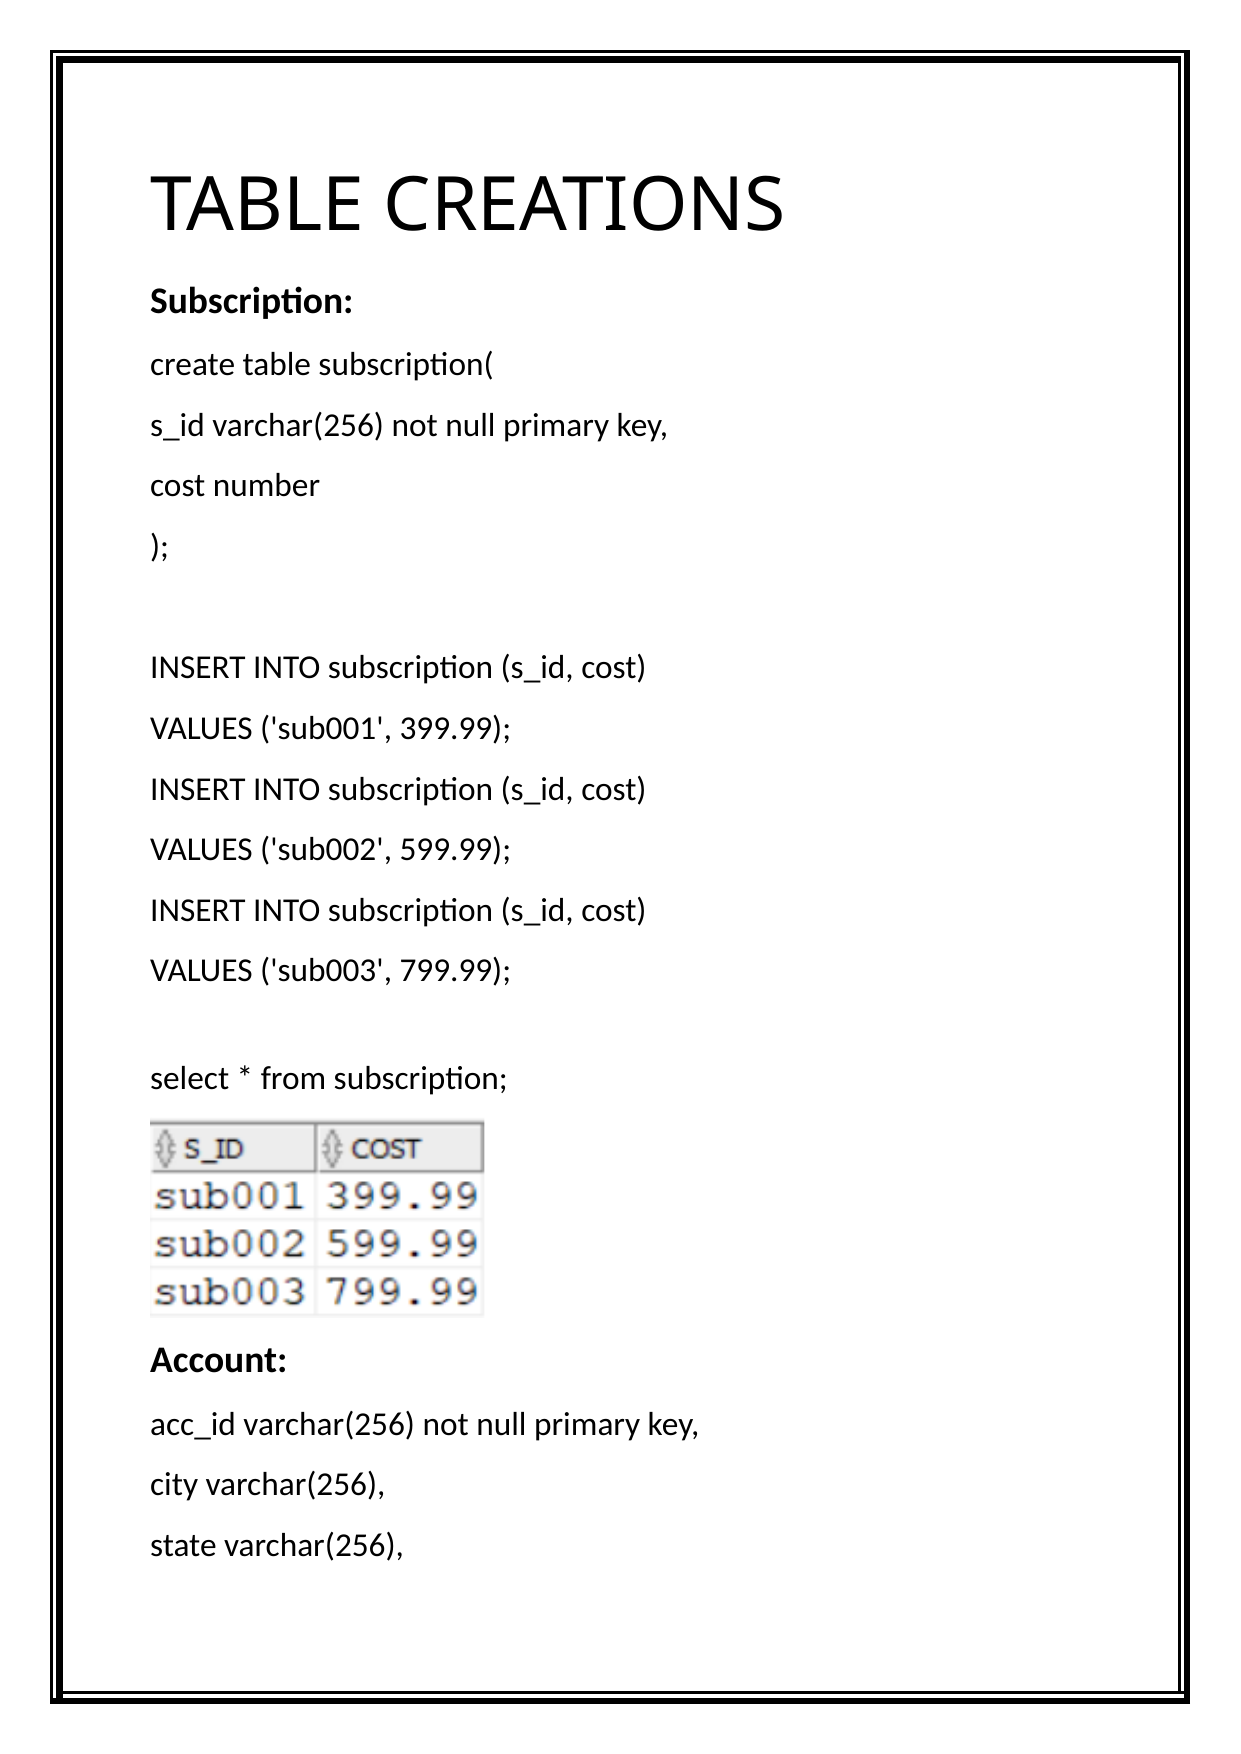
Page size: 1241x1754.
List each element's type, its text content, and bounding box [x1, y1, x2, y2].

text create table subscription( [150, 343, 1090, 384]
text ); [150, 525, 1090, 566]
text Account: [150, 1336, 1090, 1382]
text VALUES ('sub003', 799.99); [150, 949, 1090, 990]
text VALUES ('sub001', 399.99); [150, 707, 1090, 748]
picture [150, 1117, 485, 1318]
text TABLE CREATIONS [150, 150, 1090, 252]
text cost number [150, 464, 1090, 505]
text acc_id varchar(256) not null primary key, [150, 1402, 1090, 1443]
text Subscription: [150, 277, 1090, 323]
text INSERT INTO subscription (s_id, cost) [150, 767, 1090, 808]
text city varchar(256), [150, 1463, 1090, 1504]
text VALUES ('sub002', 599.99); [150, 828, 1090, 869]
text s_id varchar(256) not null primary key, [150, 404, 1090, 444]
text select * from subscription; [150, 1057, 1090, 1098]
text state varchar(256), [150, 1524, 1090, 1564]
text INSERT INTO subscription (s_id, cost) [150, 889, 1090, 929]
text INSERT INTO subscription (s_id, cost) [150, 646, 1090, 687]
